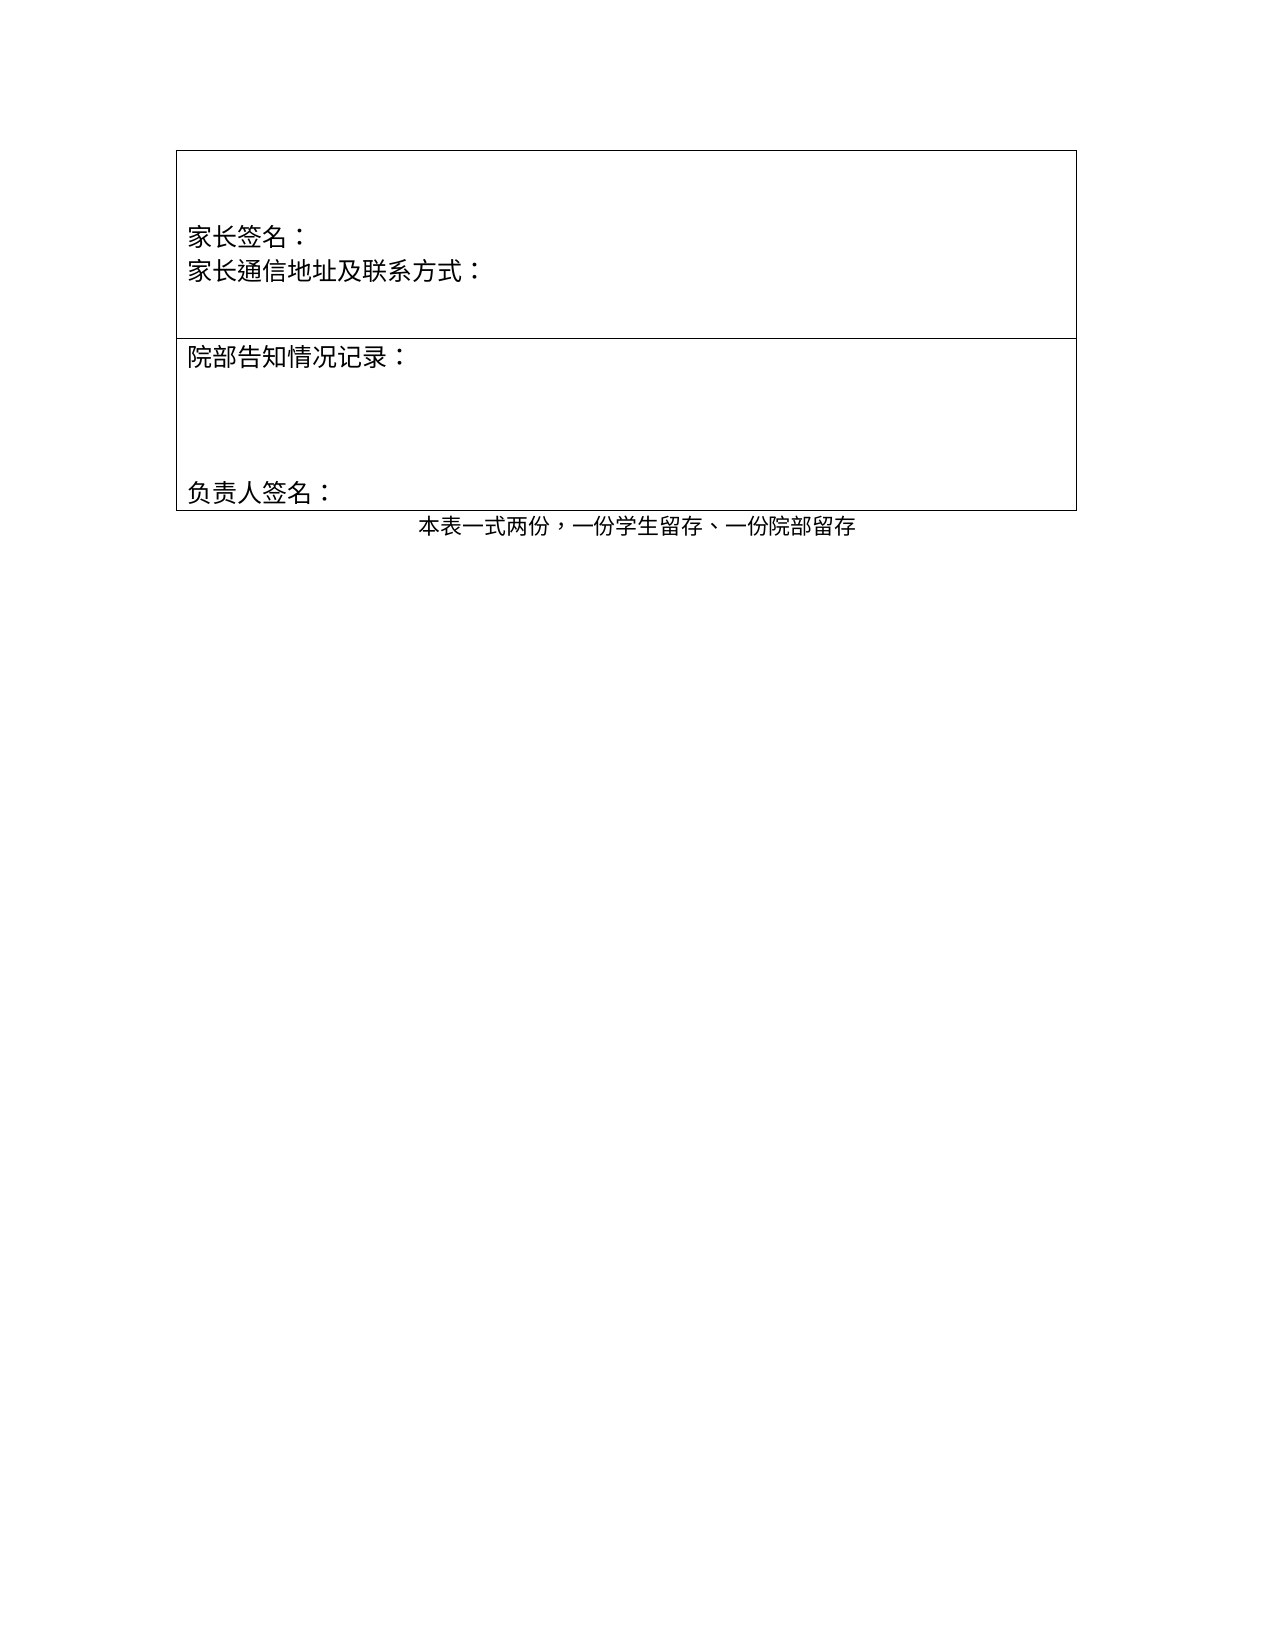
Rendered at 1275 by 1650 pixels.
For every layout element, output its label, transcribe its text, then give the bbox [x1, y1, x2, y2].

text 本表一式两份，一份学生留存、一份院部留存 [187, 511, 1087, 541]
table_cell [177, 151, 1076, 338]
table_cell 院部告知情况记录： 负责人签名： [177, 339, 1076, 510]
